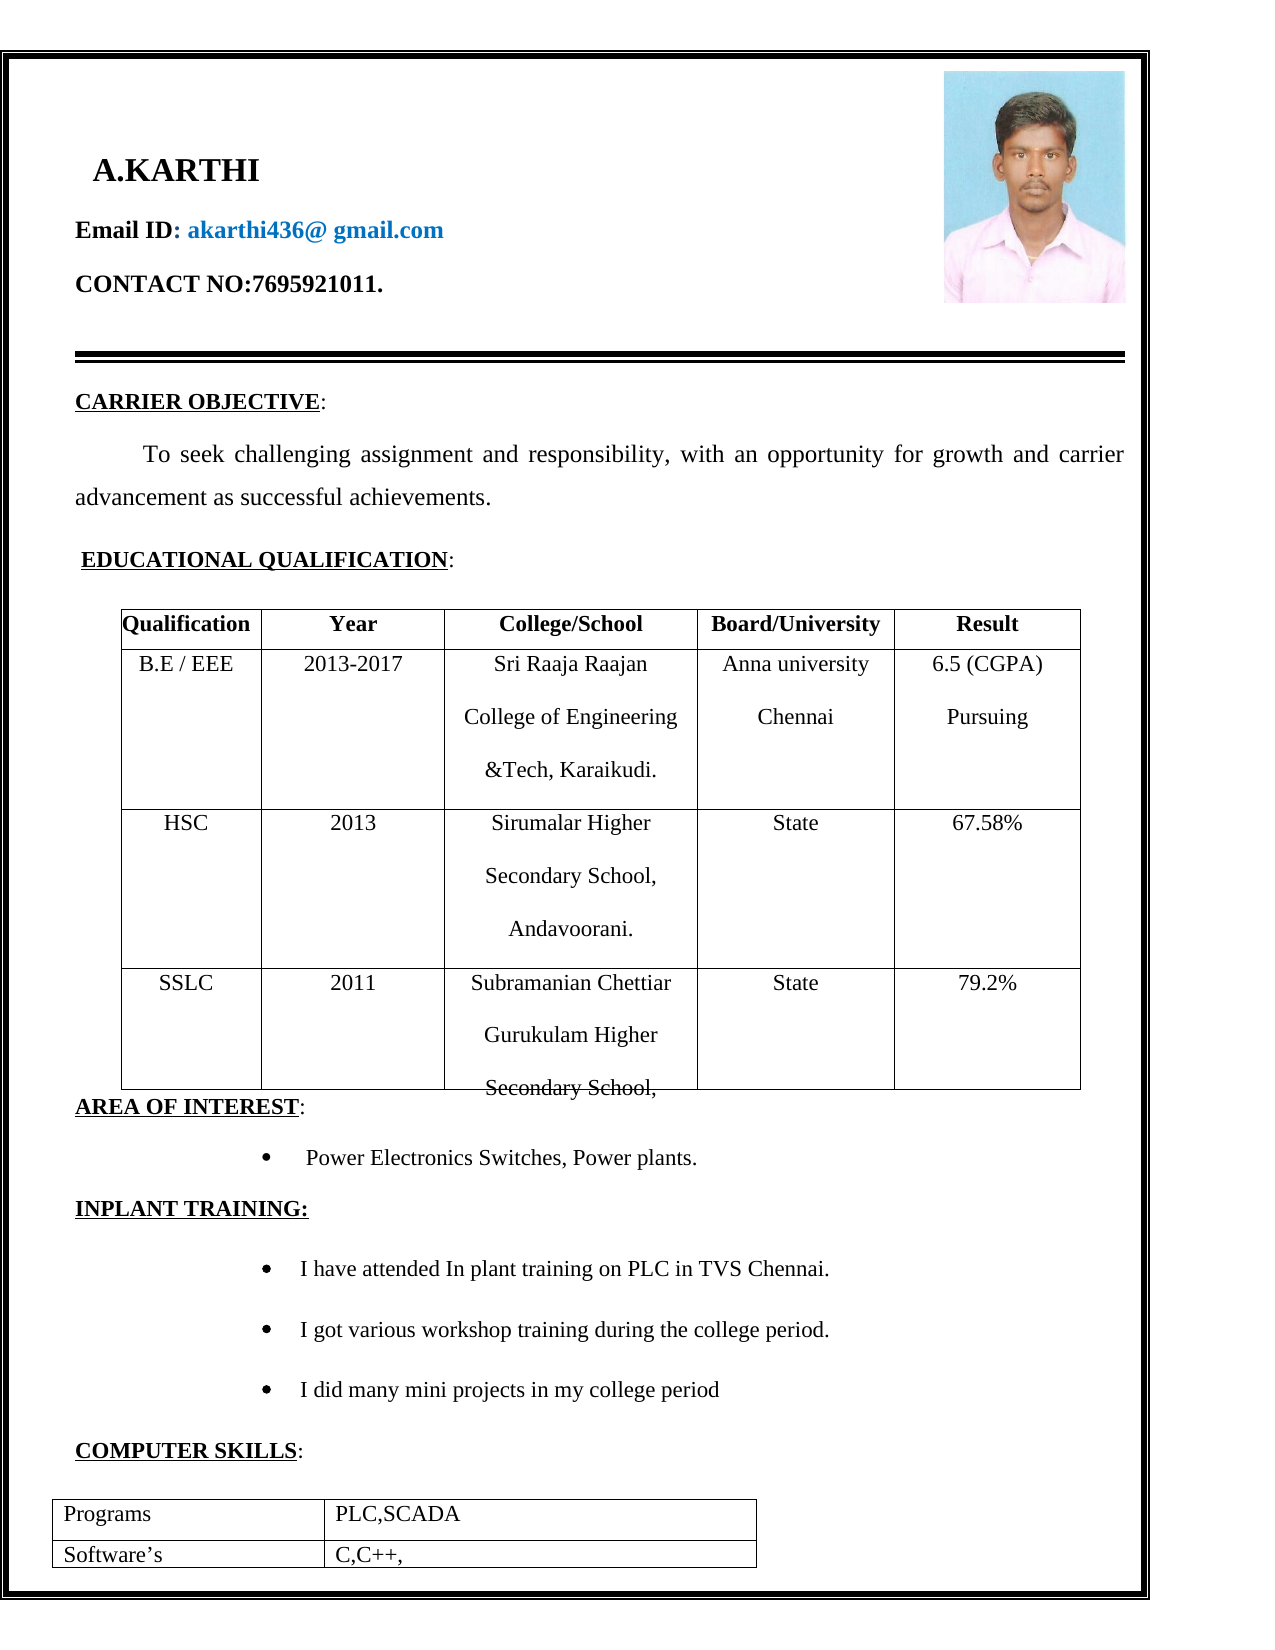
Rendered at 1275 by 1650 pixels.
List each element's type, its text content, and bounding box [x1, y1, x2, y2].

table_cell C,C++, [325, 1541, 756, 1567]
picture [943, 71, 1128, 303]
table_header Programs [53, 1500, 324, 1540]
text To seek challenging assignment and responsibility, with an opportunity for growth and carrier advancement as successful achievements. [75, 439, 1125, 511]
text A.KARTHI [75, 150, 943, 188]
text INPLANT TRAINING: [75, 1195, 1125, 1221]
text Email ID: akarthi436@ gmail.com [75, 215, 943, 244]
text AREA OF INTEREST: [75, 667, 1125, 1119]
table_header PLC,SCADA [325, 1500, 756, 1540]
text EDUCATIONAL QUALIFICATION: [75, 546, 1125, 573]
text COMPUTER SKILLS: [75, 1436, 1125, 1464]
list Power Electronics Switches, Power plants. [262, 1144, 1125, 1170]
text CARRIER OBJECTIVE: [75, 388, 1125, 414]
table_cell Software’s [53, 1541, 324, 1567]
text CONTACT NO:7695921011. [75, 269, 943, 297]
list I got various workshop training during the college period. [262, 1316, 1125, 1342]
list I did many mini projects in my college period [262, 1376, 1125, 1402]
list I have attended In plant training on PLC in TVS Chennai. [262, 1255, 1125, 1282]
